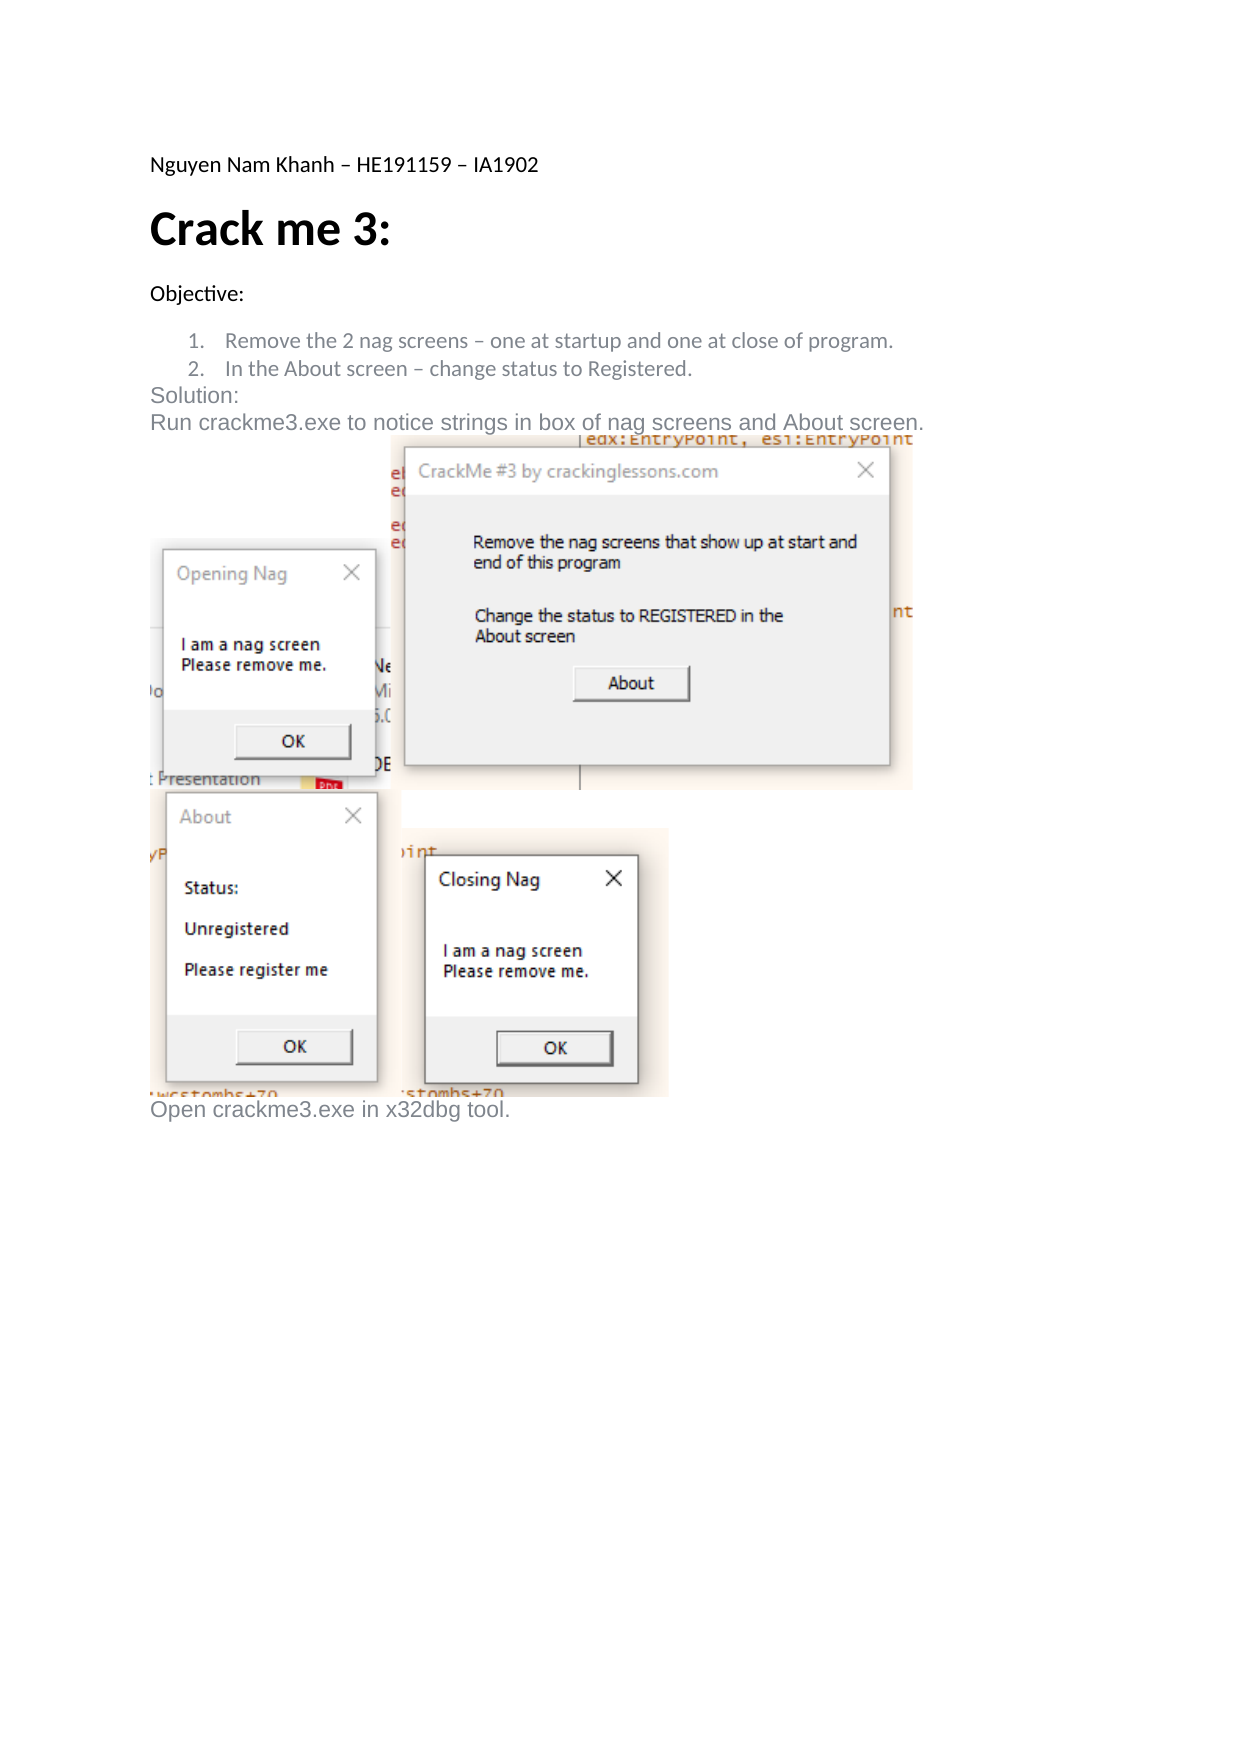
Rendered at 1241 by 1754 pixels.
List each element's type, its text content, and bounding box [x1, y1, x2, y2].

text Open crackme3.exe in x32dbg tool. [150, 1096, 1090, 1122]
list Remove the 2 nag screens – one at startup and one at close of program. [187, 326, 1090, 354]
text Run crackme3.exe to notice strings in box of nag screens and About screen. [150, 409, 1090, 435]
text Objective: [150, 279, 1090, 307]
text Nguyen Nam Khanh – HE191159 – IA1902 [150, 150, 1090, 178]
text Solution: [150, 382, 1090, 409]
picture [150, 435, 913, 1097]
text Crack me 3: [150, 197, 1090, 258]
list In the About screen – change status to Registered. [187, 354, 1090, 382]
